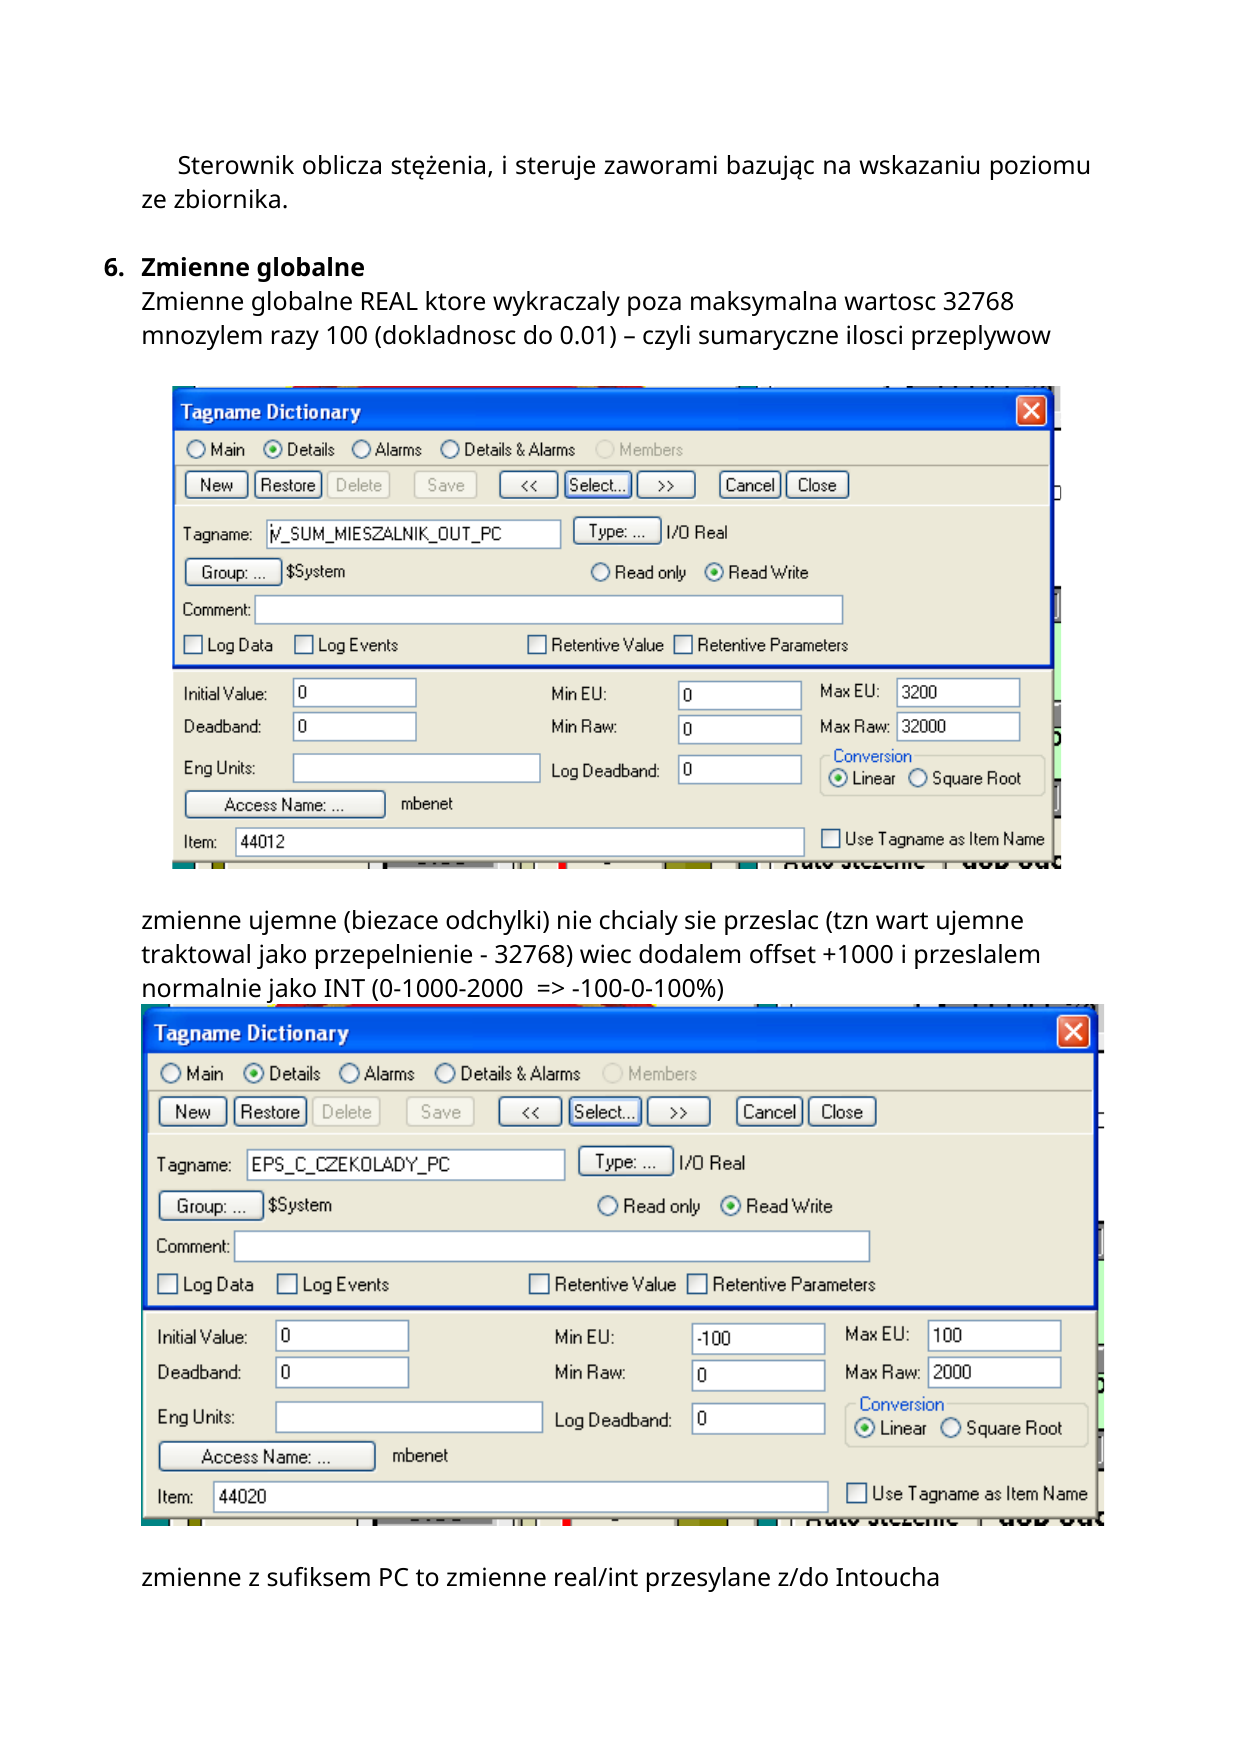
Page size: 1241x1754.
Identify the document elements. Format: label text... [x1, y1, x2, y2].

picture [172, 386, 1062, 869]
picture [141, 1004, 1105, 1526]
list zmienne ujemne (biezace odchylki) nie chcialy sie przeslac (tzn wart ujemne traktowal jako przepelnienie - 32768) wiec dodalem offset +1000 i przeslalem normalnie jako INT (0-1000-2000 => -100-0-100%) [141, 903, 1093, 1004]
text Zmienne globalne [103, 250, 1093, 284]
list Zmienne globalne REAL ktore wykraczaly poza maksymalna wartosc 32768 mnozylem razy 100 (dokladnosc do 0.01) – czyli sumaryczne ilosci przeplywow [141, 284, 1093, 352]
list zmienne z sufiksem PC to zmienne real/int przesylane z/do Intoucha [141, 1559, 1093, 1594]
list Sterownik oblicza stężenia, i steruje zaworami bazując na wskazaniu poziomu ze zbiornika. [141, 148, 1093, 216]
